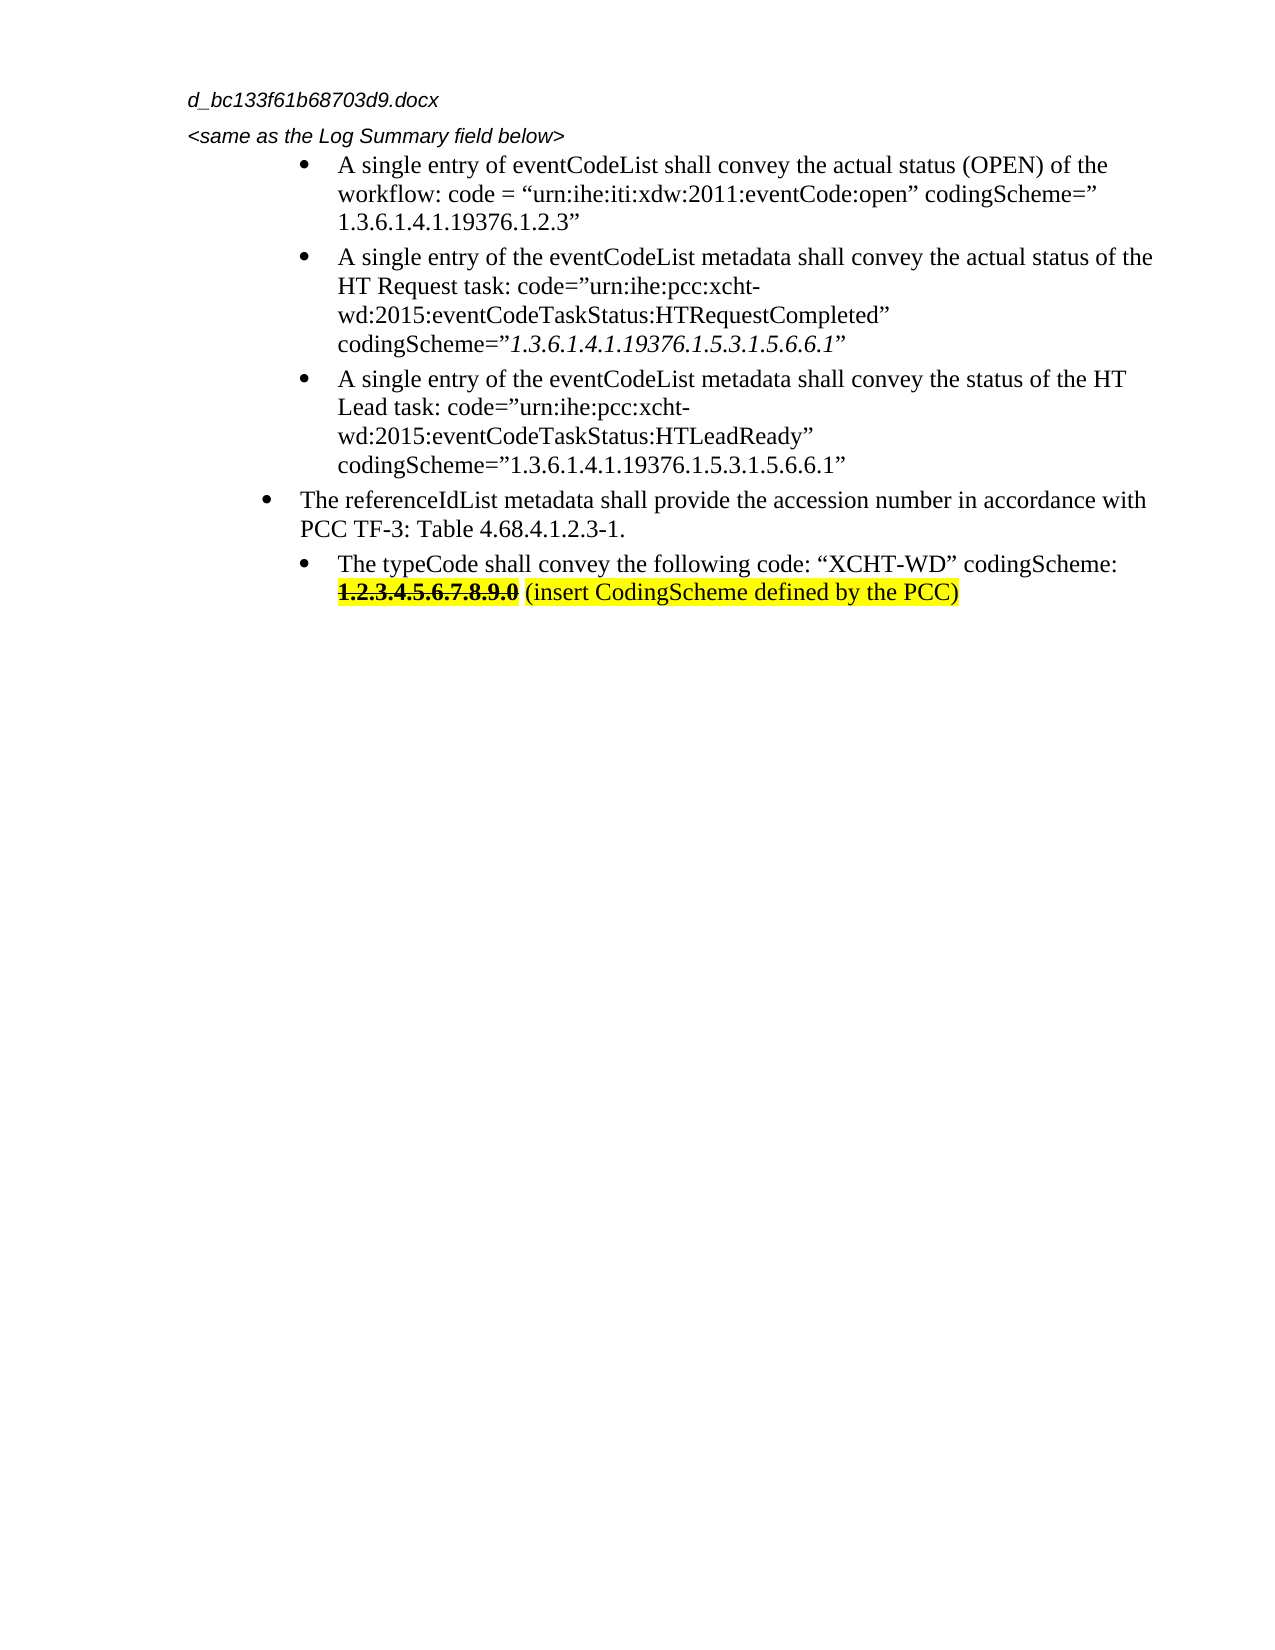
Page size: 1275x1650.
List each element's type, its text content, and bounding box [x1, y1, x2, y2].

list A single entry of the eventCodeList metadata shall convey the status of the HT Lead task: code=”urn:ihe:pcc:xcht-wd:2015:eventCodeTaskStatus:HTLeadReady” codingScheme=”1.3.6.1.4.1.19376.1.5.3.1.5.6.6.1” [300, 364, 1162, 479]
list The referenceIdList metadata shall provide the accession number in accordance with PCC TF-3: Table 4.68.4.1.2.3-1. [262, 485, 1162, 542]
list A single entry of eventCodeList shall convey the actual status (OPEN) of the workflow: code = “urn:ihe:iti:xdw:2011:eventCode:open” codingScheme=” 1.3.6.1.4.1.19376.1.2.3” [300, 150, 1162, 236]
list The typeCode shall convey the following code: “XCHT-WD” codingScheme: 1.2.3.4.5.6.7.8.9.0 (insert CodingScheme defined by the PCC) [300, 549, 1162, 606]
list A single entry of the eventCodeList metadata shall convey the actual status of the HT Request task: code=”urn:ihe:pcc:xcht-wd:2015:eventCodeTaskStatus:HTRequestCompleted” codingScheme=”1.3.6.1.4.1.19376.1.5.3.1.5.6.6.1” [300, 242, 1162, 357]
